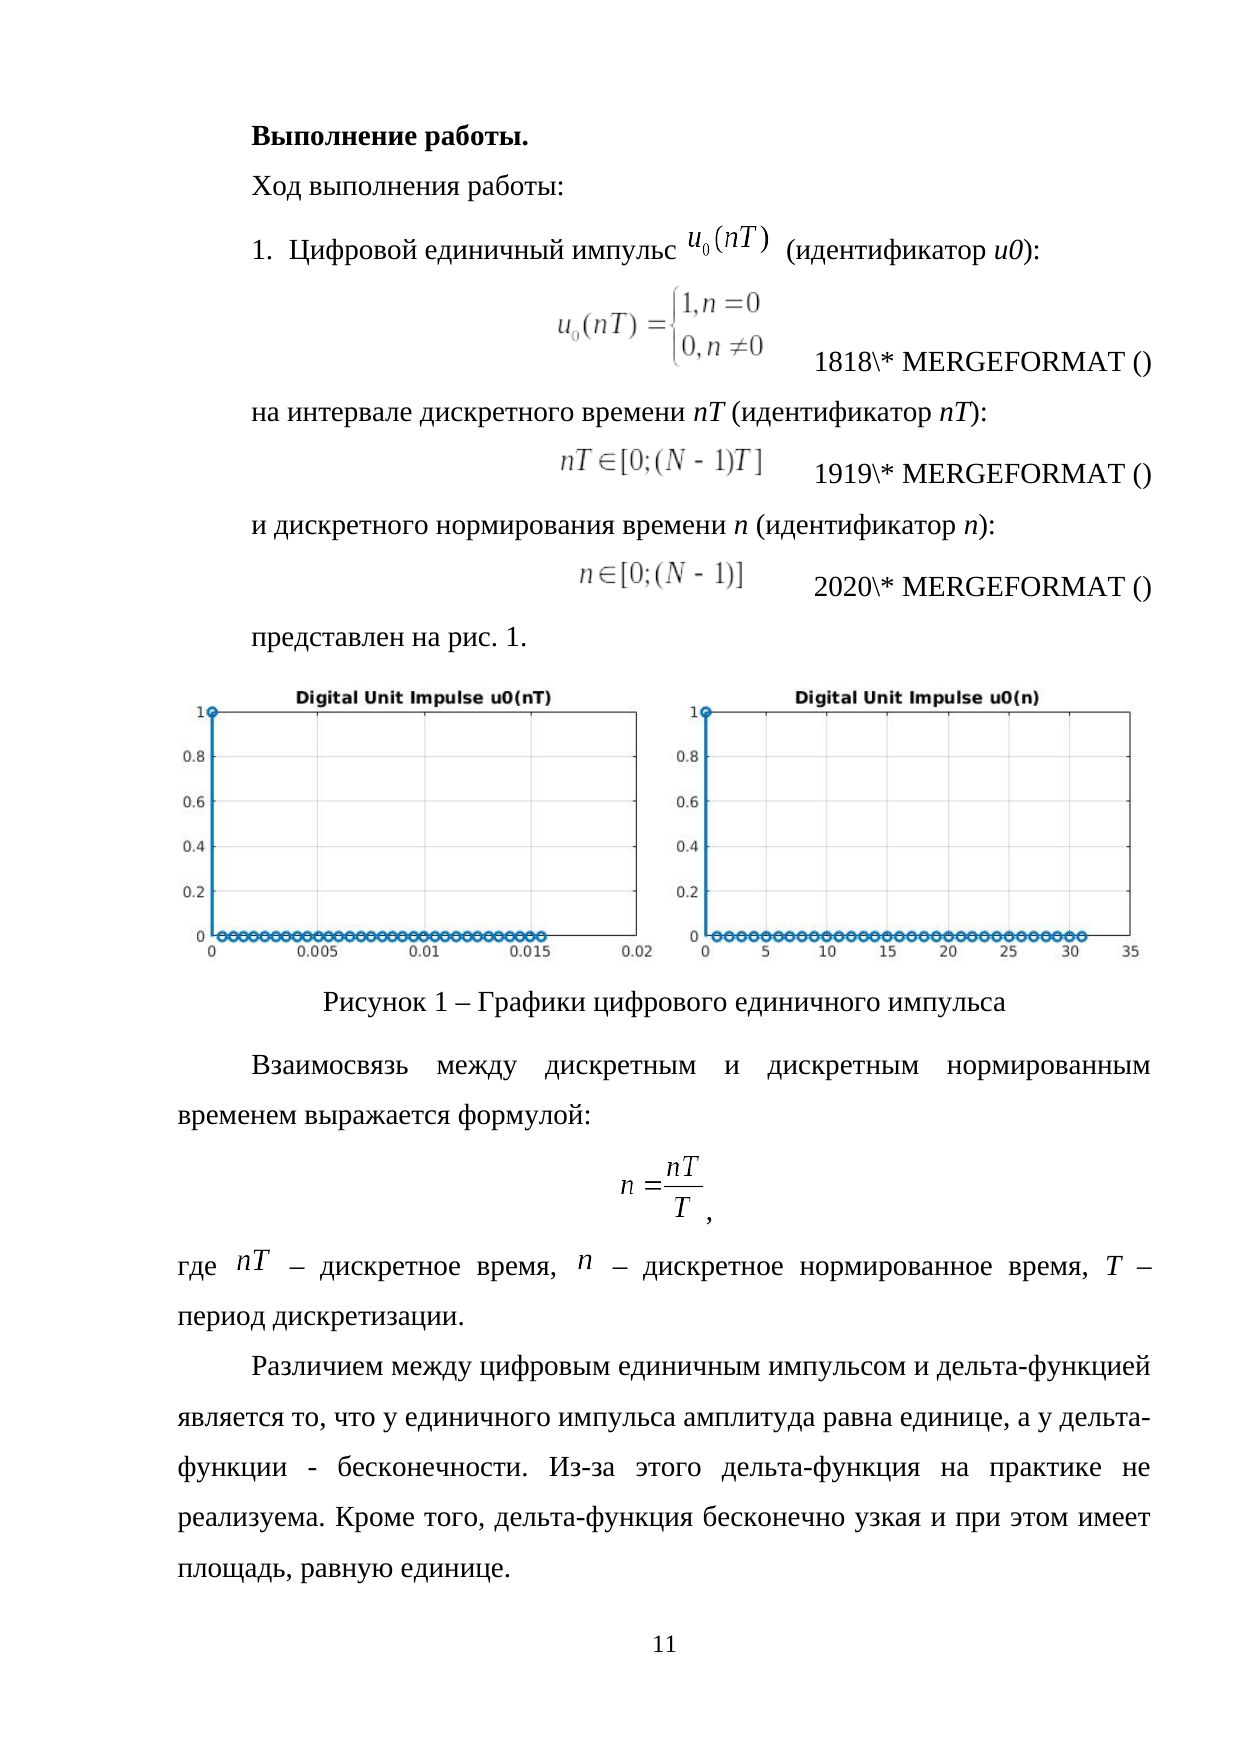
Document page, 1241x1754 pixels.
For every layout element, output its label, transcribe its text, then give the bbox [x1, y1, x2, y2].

text Ход выполнения работы: [177, 168, 1152, 202]
text , [177, 1147, 1152, 1227]
text где – дискретное время, – дискретное нормированное время, Т – период дискретизации. [177, 1243, 1152, 1332]
text на интервале дискретного времени nT (идентификатор nT): [177, 394, 1152, 428]
picture [177, 682, 1153, 968]
text Взаимосвязь между дискретным и дискретным нормированным временем выражается формулой: [177, 1047, 1152, 1131]
text и дискретного нормирования времени n (идентификатор n): [177, 507, 1152, 541]
list Цифровой единичный импульс (идентификатор u0): [251, 219, 1152, 265]
text представлен на рис. 1. [177, 619, 1152, 653]
text Выполнение работы. [177, 118, 1152, 152]
text Рисунок 1 – Графики цифрового единичного импульса [177, 984, 1152, 1017]
text Различием между цифровым единичным импульсом и дельта-функцией является то, что у единичного импульса амплитуда равна единице, а у дельта-функции - бесконечности. Из-за этого дельта-функция на практике не реализуема. Кроме того, дельта-функция бесконечно узкая и при этом имеет площадь, равную единице. [177, 1348, 1152, 1583]
